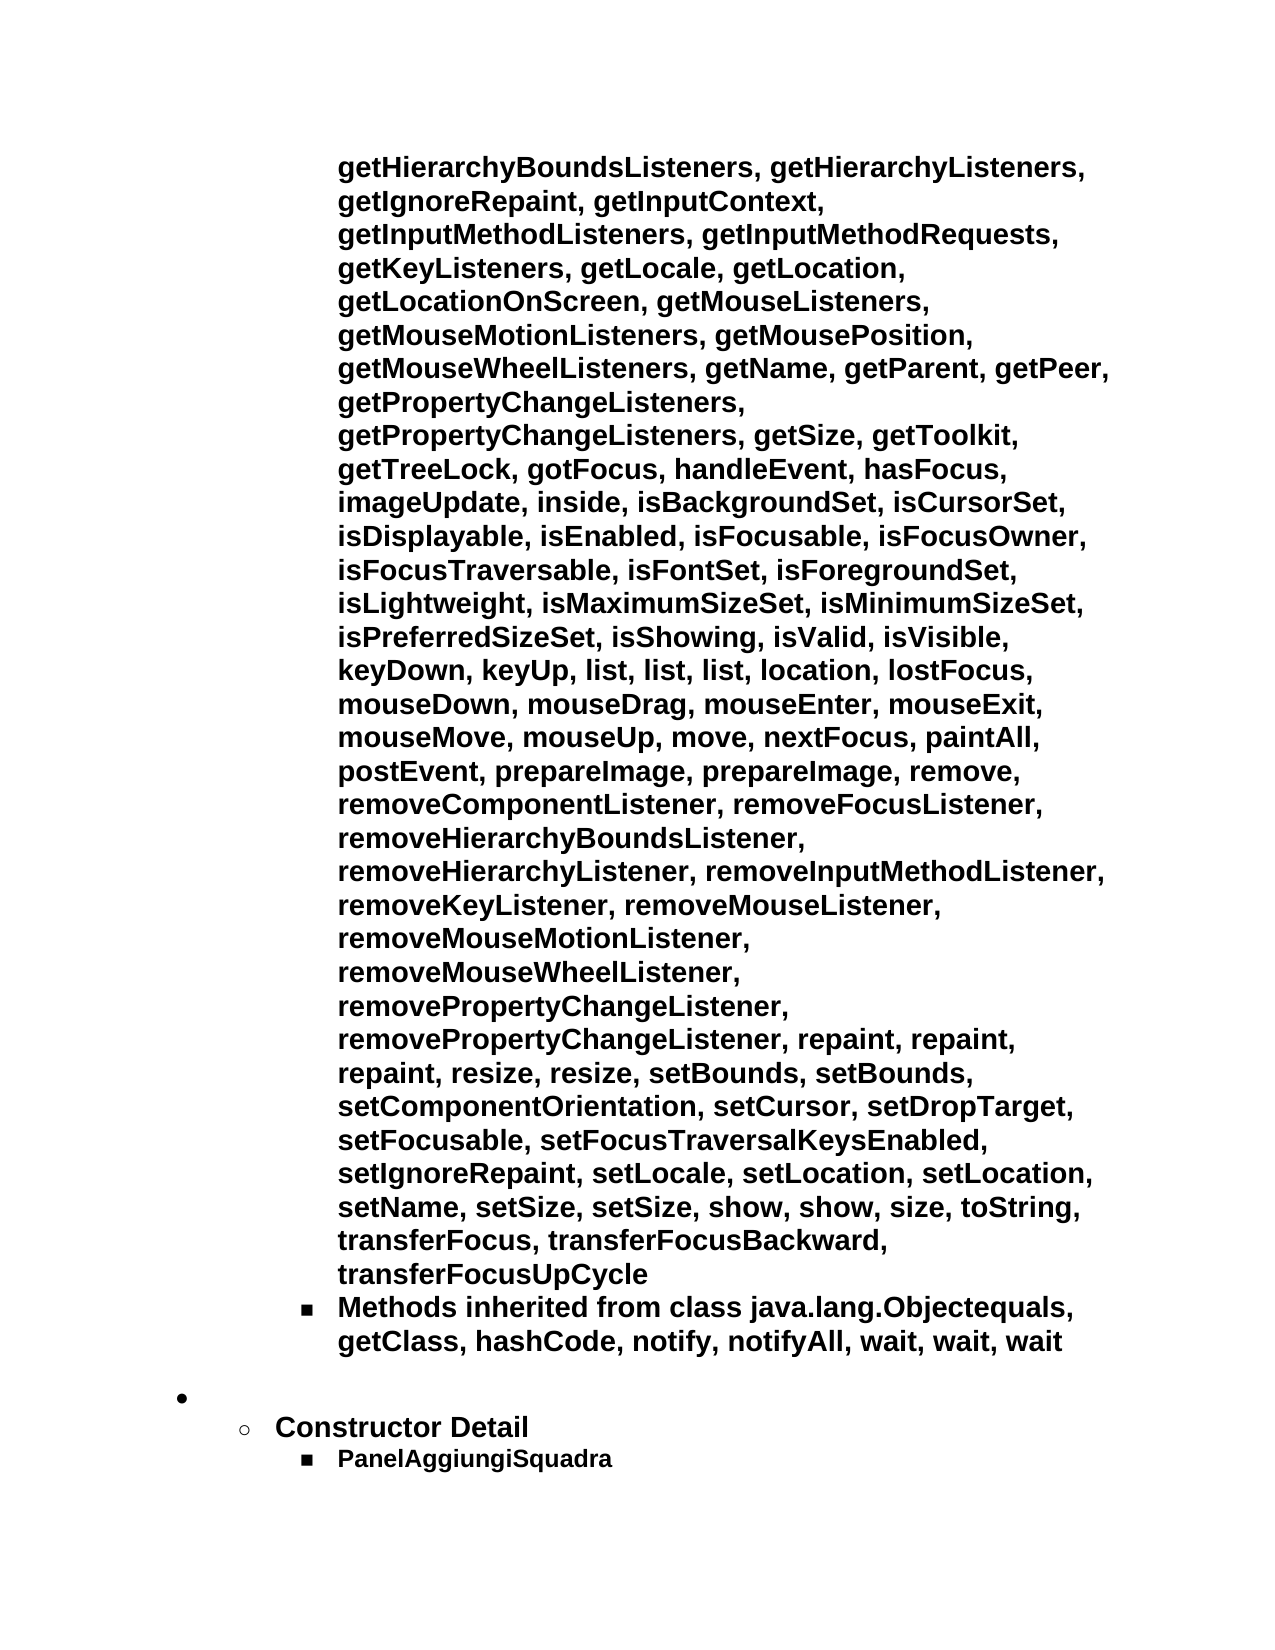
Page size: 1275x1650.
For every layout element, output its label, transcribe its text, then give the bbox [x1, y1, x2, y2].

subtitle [300, 150, 1125, 1290]
subtitle Constructor Detail [237, 1410, 1125, 1444]
subtitle Methods inherited from class java.lang.Objectequals, getClass, hashCode, notify, notifyAll, wait, wait, wait [300, 1290, 1125, 1357]
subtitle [300, 1444, 1125, 1472]
